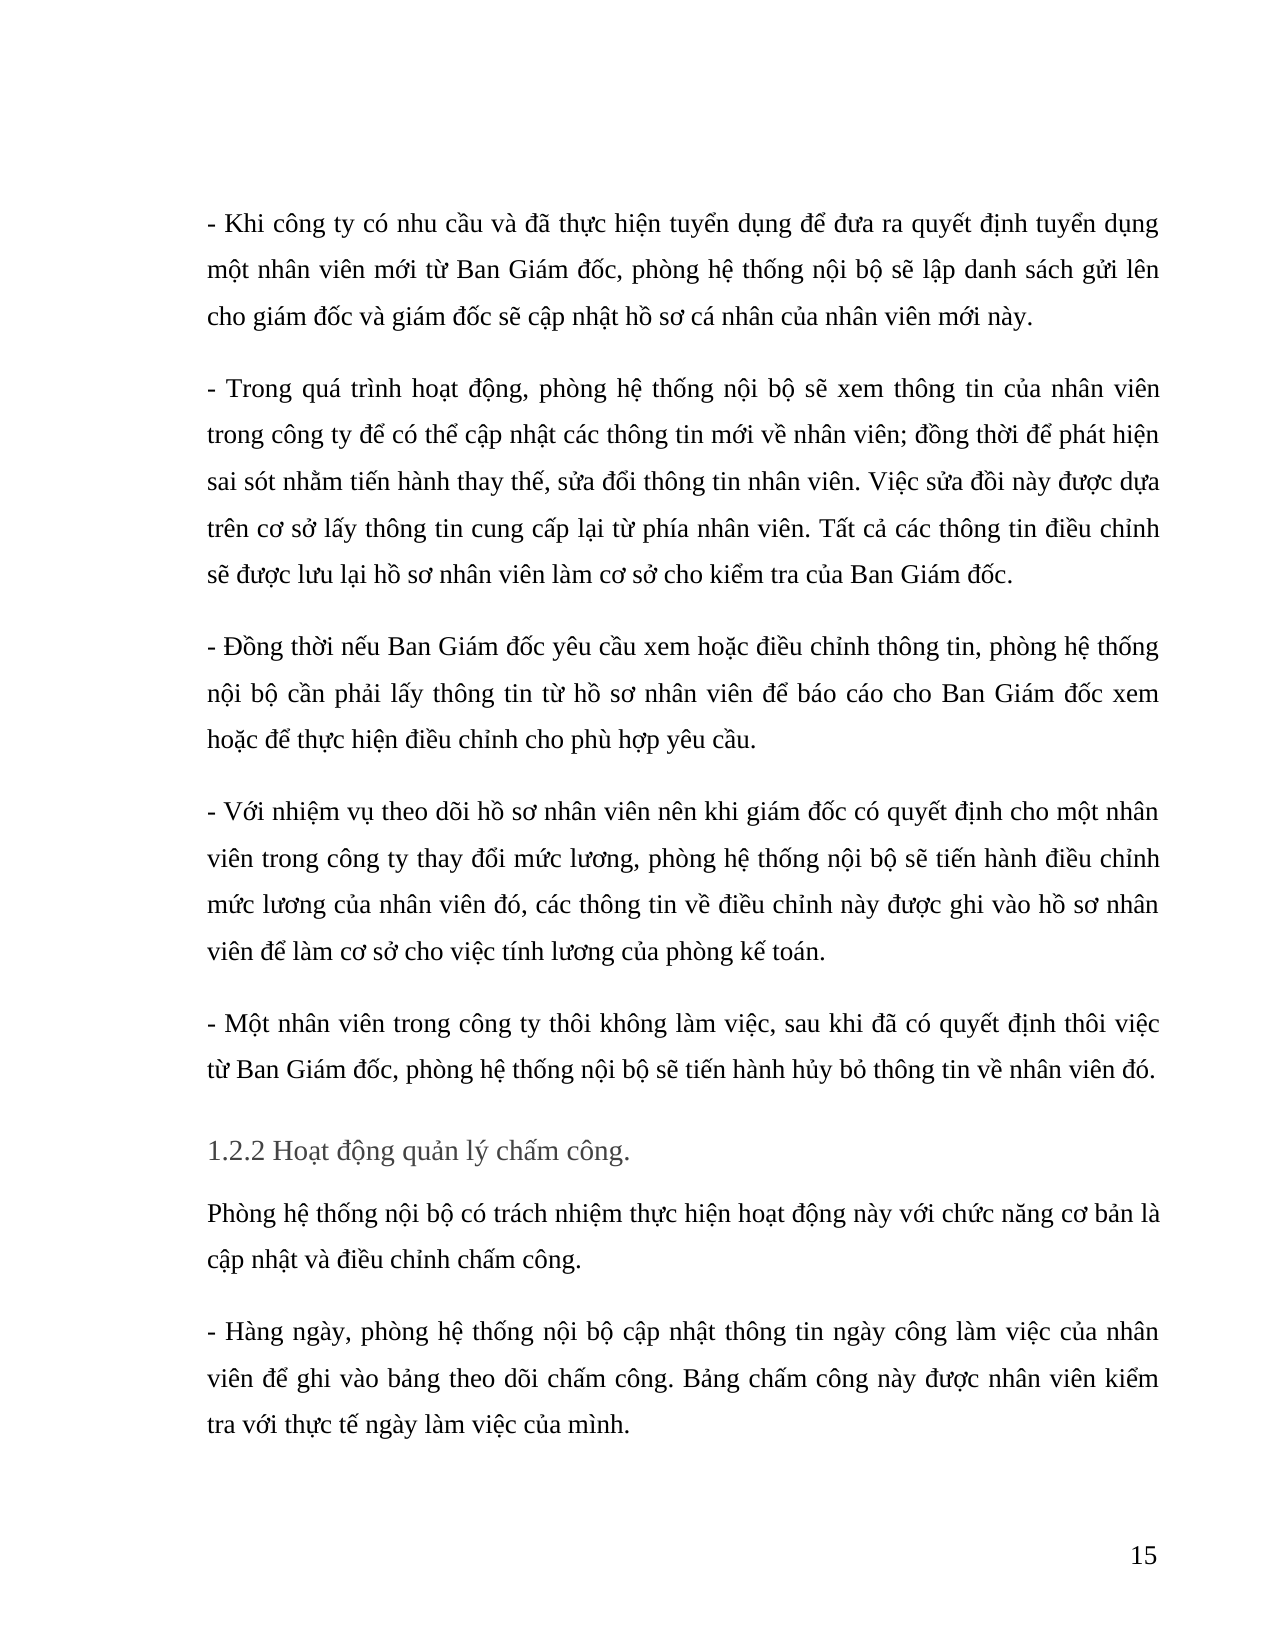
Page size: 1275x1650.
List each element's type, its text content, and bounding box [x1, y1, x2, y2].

text - Khi công ty có nhu cầu và đã thực hiện tuyển dụng để đưa ra quyết định tuyển dụng một nhân viên mới từ Ban Giám đốc, phòng hệ thống nội bộ sẽ lập danh sách gửi lên cho giám đốc và giám đốc sẽ cập nhật hồ sơ cá nhân của nhân viên mới này. [207, 207, 1161, 331]
text - Một nhân viên trong công ty thôi không làm việc, sau khi đã có quyết định thôi việc từ Ban Giám đốc, phòng hệ thống nội bộ sẽ tiến hành hủy bỏ thông tin về nhân viên đó. [207, 1007, 1161, 1084]
text - Hàng ngày, phòng hệ thống nội bộ cập nhật thông tin ngày công làm việc của nhân viên để ghi vào bảng theo dõi chấm công. Bảng chấm công này được nhân viên kiểm tra với thực tế ngày làm việc của mình. [207, 1315, 1161, 1440]
text Phòng hệ thống nội bộ có trách nhiệm thực hiện hoạt động này với chức năng cơ bản là cập nhật và điều chỉnh chấm công. [207, 1197, 1161, 1275]
text - Đồng thời nếu Ban Giám đốc yêu cầu xem hoặc điều chỉnh thông tin, phòng hệ thống nội bộ cần phải lấy thông tin từ hồ sơ nhân viên để báo cáo cho Ban Giám đốc xem hoặc để thực hiện điều chỉnh cho phù hợp yêu cầu. [207, 630, 1161, 754]
text - Trong quá trình hoạt động, phòng hệ thống nội bộ sẽ xem thông tin của nhân viên trong công ty để có thể cập nhật các thông tin mới về nhân viên; đồng thời để phát hiện sai sót nhằm tiến hành thay thế, sửa đổi thông tin nhân viên. Việc sửa đồi này được dựa trên cơ sở lấy thông tin cung cấp lại từ phía nhân viên. Tất cả các thông tin điều chỉnh sẽ được lưu lại hồ sơ nhân viên làm cơ sở cho kiểm tra của Ban Giám đốc. [207, 372, 1161, 589]
subtitle 1.2.2 Hoạt động quản lý chấm công. [207, 1133, 1157, 1167]
text - Với nhiệm vụ theo dõi hồ sơ nhân viên nên khi giám đốc có quyết định cho một nhân viên trong công ty thay đổi mức lương, phòng hệ thống nội bộ sẽ tiến hành điều chỉnh mức lương của nhân viên đó, các thông tin về điều chỉnh này được ghi vào hồ sơ nhân viên để làm cơ sở cho việc tính lương của phòng kế toán. [207, 795, 1161, 966]
